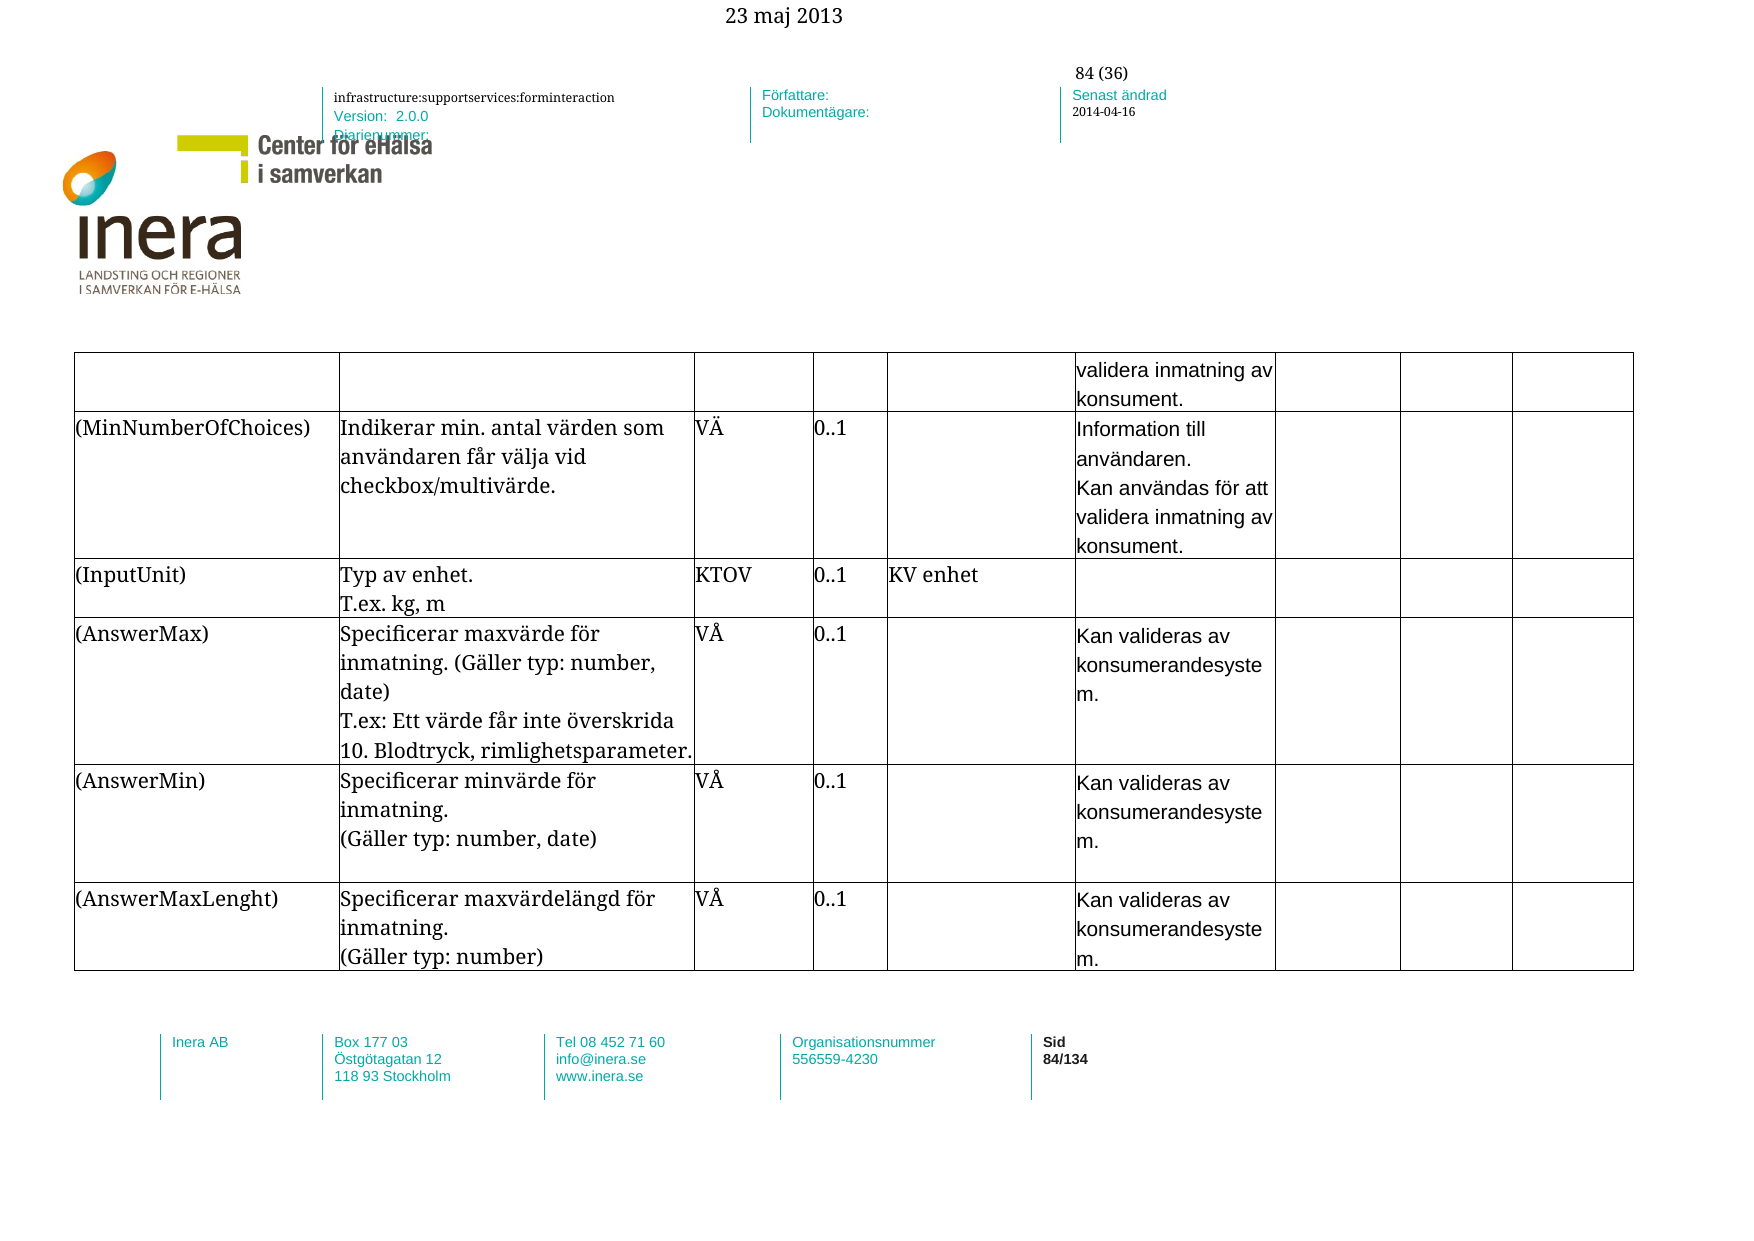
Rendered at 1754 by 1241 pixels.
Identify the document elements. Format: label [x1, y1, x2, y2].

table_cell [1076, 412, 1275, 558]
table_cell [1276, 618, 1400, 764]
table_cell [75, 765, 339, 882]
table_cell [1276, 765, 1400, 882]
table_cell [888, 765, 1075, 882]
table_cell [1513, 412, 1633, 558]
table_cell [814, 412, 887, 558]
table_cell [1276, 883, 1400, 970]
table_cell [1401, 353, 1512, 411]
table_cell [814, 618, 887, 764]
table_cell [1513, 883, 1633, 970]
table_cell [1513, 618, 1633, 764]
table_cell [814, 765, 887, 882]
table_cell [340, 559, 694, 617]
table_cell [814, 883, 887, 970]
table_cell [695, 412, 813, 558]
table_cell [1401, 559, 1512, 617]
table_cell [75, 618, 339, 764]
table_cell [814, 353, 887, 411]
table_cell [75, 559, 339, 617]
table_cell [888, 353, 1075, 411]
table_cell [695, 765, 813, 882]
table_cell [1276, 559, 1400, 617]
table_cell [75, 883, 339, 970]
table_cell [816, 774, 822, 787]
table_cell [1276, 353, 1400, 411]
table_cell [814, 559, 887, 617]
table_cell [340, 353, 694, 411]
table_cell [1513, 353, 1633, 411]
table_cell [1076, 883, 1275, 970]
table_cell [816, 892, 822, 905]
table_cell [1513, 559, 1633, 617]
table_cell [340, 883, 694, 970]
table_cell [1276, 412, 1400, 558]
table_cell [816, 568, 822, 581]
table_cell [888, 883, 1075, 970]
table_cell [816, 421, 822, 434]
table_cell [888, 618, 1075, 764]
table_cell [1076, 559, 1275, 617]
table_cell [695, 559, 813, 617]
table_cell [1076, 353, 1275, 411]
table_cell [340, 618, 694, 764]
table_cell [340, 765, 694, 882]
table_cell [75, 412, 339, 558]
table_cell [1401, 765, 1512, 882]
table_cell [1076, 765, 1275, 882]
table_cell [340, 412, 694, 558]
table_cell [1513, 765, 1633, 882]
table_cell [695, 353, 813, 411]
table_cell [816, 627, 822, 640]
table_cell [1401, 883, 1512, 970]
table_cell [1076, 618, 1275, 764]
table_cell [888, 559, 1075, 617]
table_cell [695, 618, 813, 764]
picture [62, 135, 432, 294]
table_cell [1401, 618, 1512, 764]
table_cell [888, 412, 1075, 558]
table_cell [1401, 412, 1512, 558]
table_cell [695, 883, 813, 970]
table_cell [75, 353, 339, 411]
